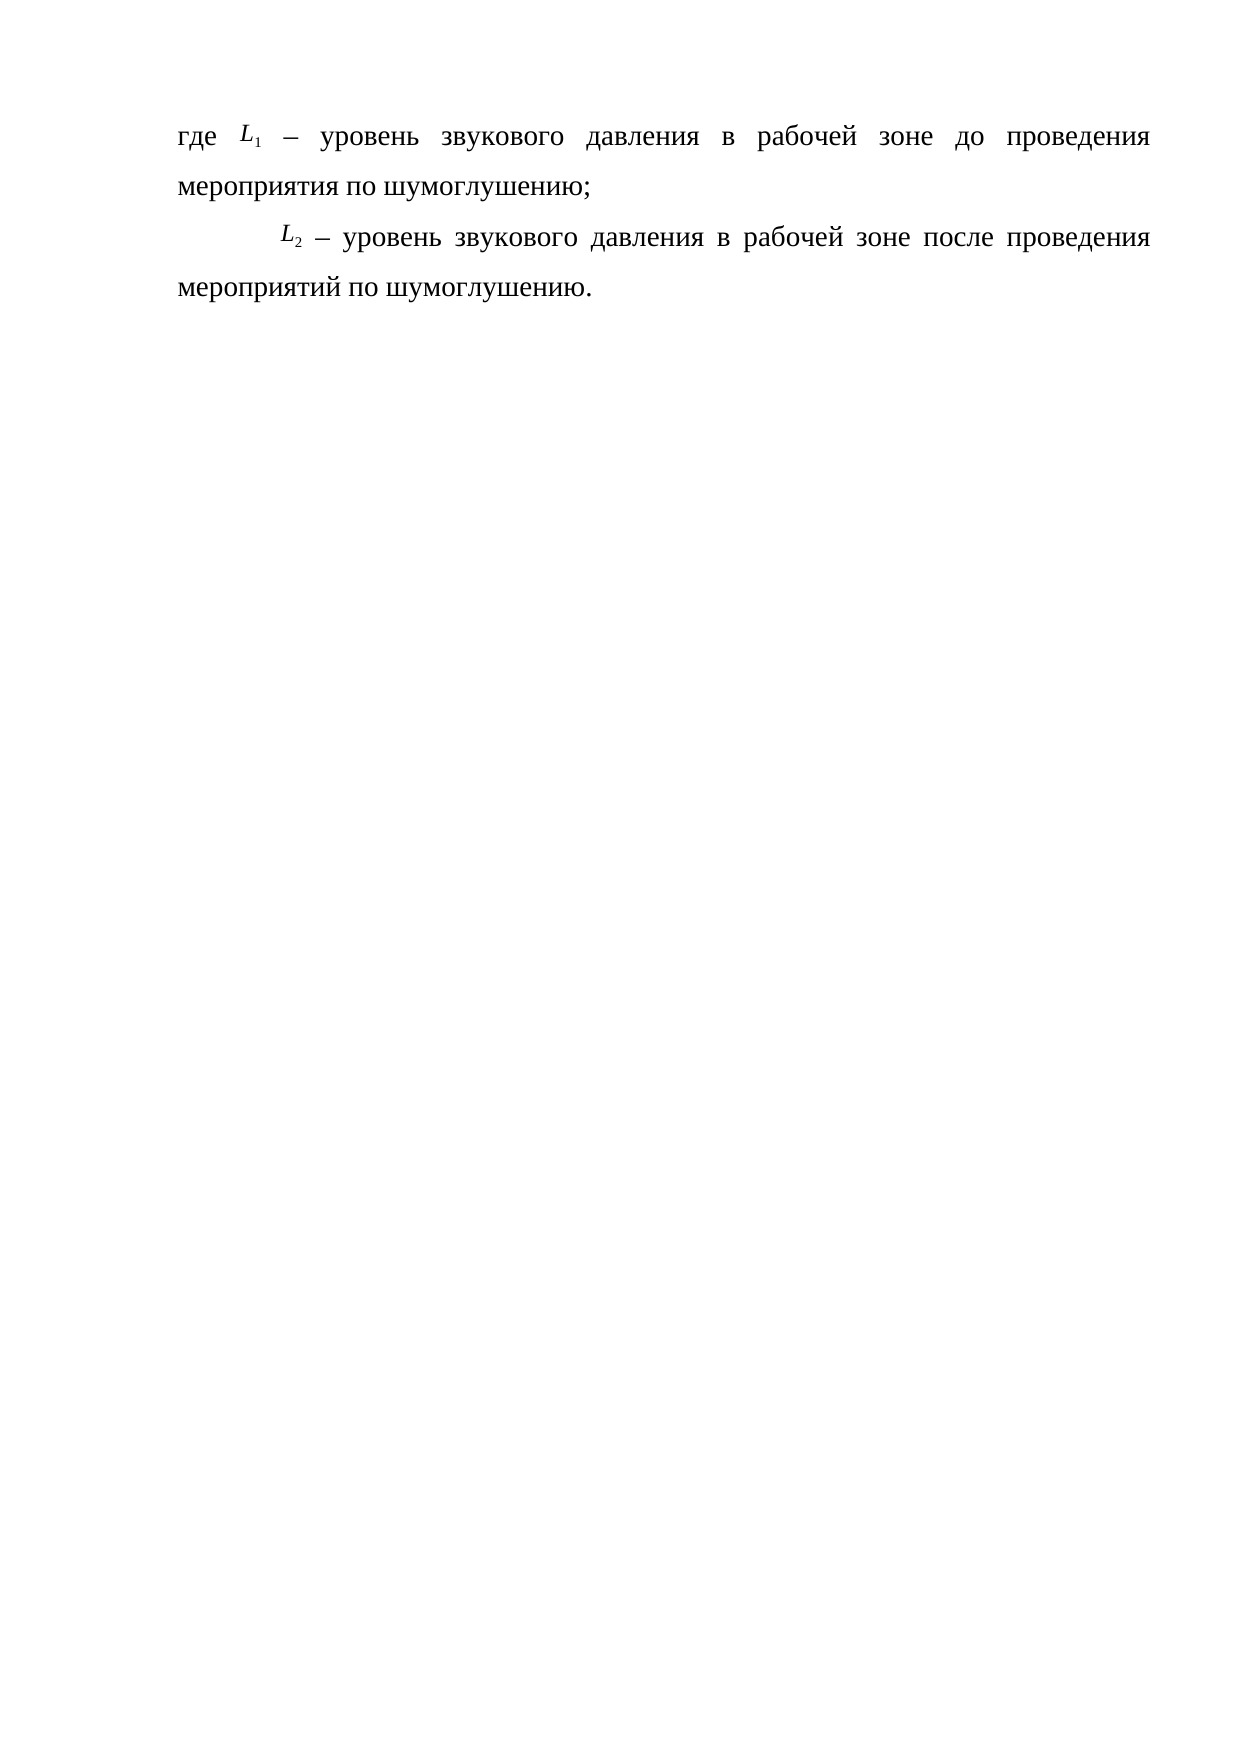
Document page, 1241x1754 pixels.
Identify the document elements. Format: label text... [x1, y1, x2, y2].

text где – уровень звукового давления в рабочей зоне до проведения мероприятия по шумоглушению; [177, 118, 1152, 202]
text – уровень звукового давления в рабочей зоне после проведения мероприятий по шумоглушению. [177, 219, 1152, 303]
